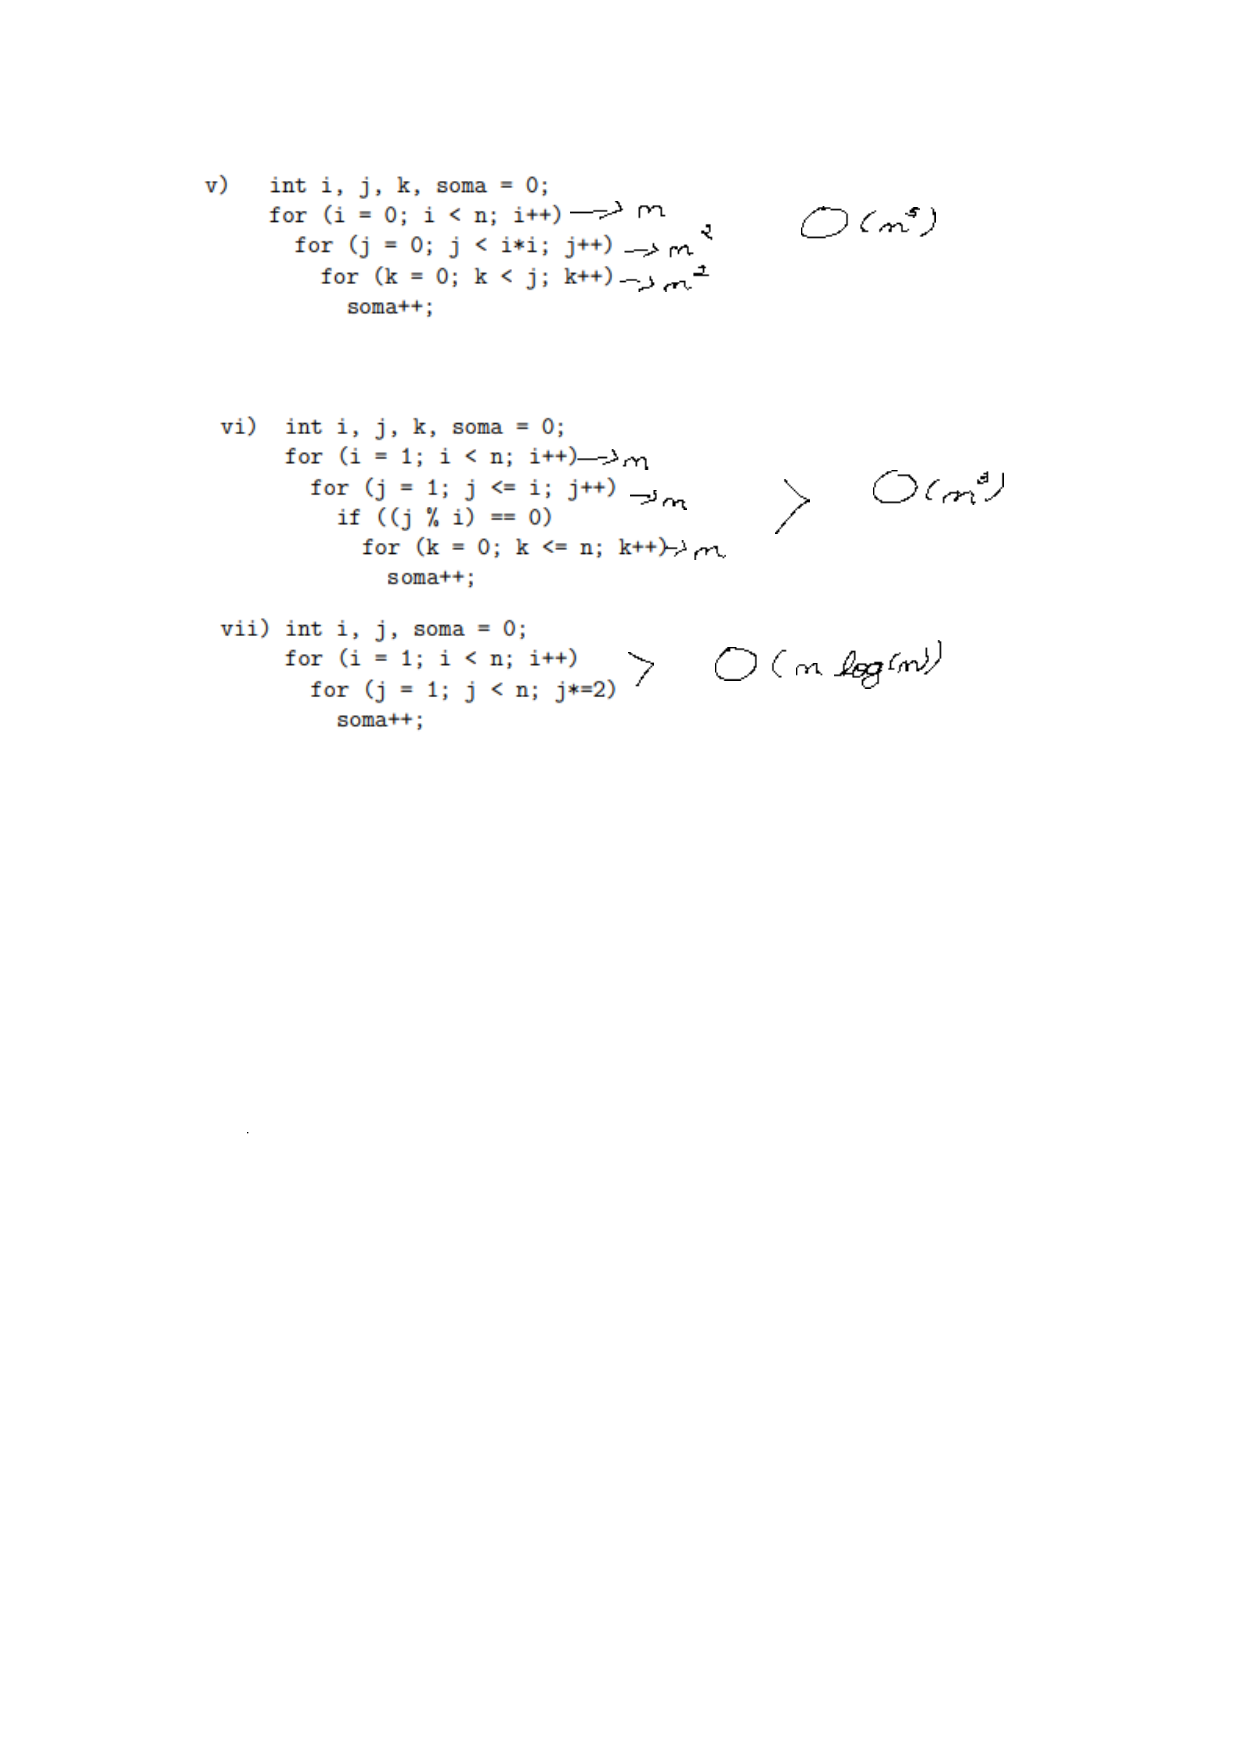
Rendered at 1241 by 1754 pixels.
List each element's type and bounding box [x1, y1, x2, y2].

picture [801, 206, 936, 240]
picture [834, 640, 943, 689]
picture [873, 470, 1004, 505]
picture [177, 362, 726, 780]
picture [715, 647, 788, 681]
picture [796, 663, 824, 677]
picture [775, 479, 810, 534]
picture [177, 147, 714, 361]
